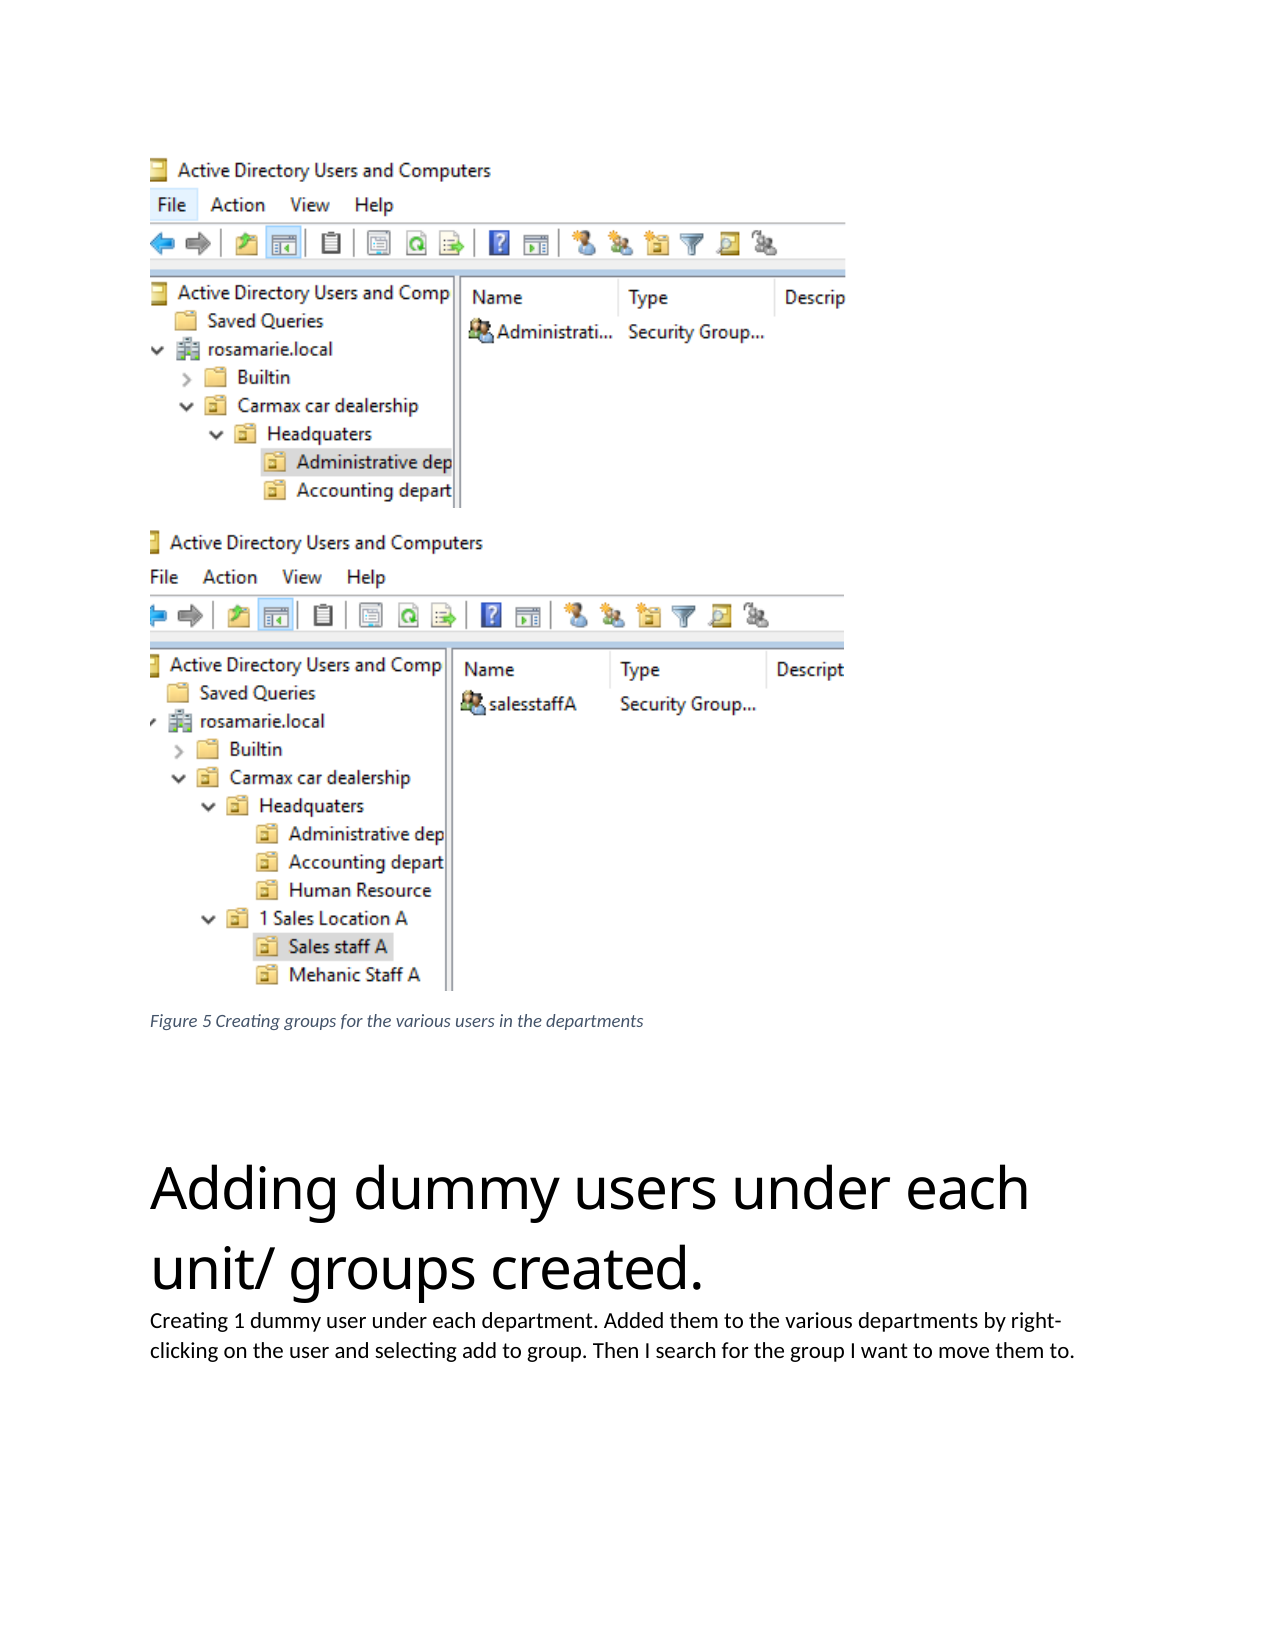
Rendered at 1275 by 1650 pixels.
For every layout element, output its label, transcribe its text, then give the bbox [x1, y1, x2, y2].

title Adding dummy users under each unit/ groups created. [150, 1147, 1125, 1306]
picture [150, 526, 844, 991]
text Figure 5 Creating groups for the various users in the departments [150, 1010, 1125, 1033]
picture [150, 150, 846, 508]
text Creating 1 dummy user under each department. Added them to the various departments by right-clicking on the user and selecting add to group. Then I search for the group I want to move them to. [150, 1306, 1125, 1364]
